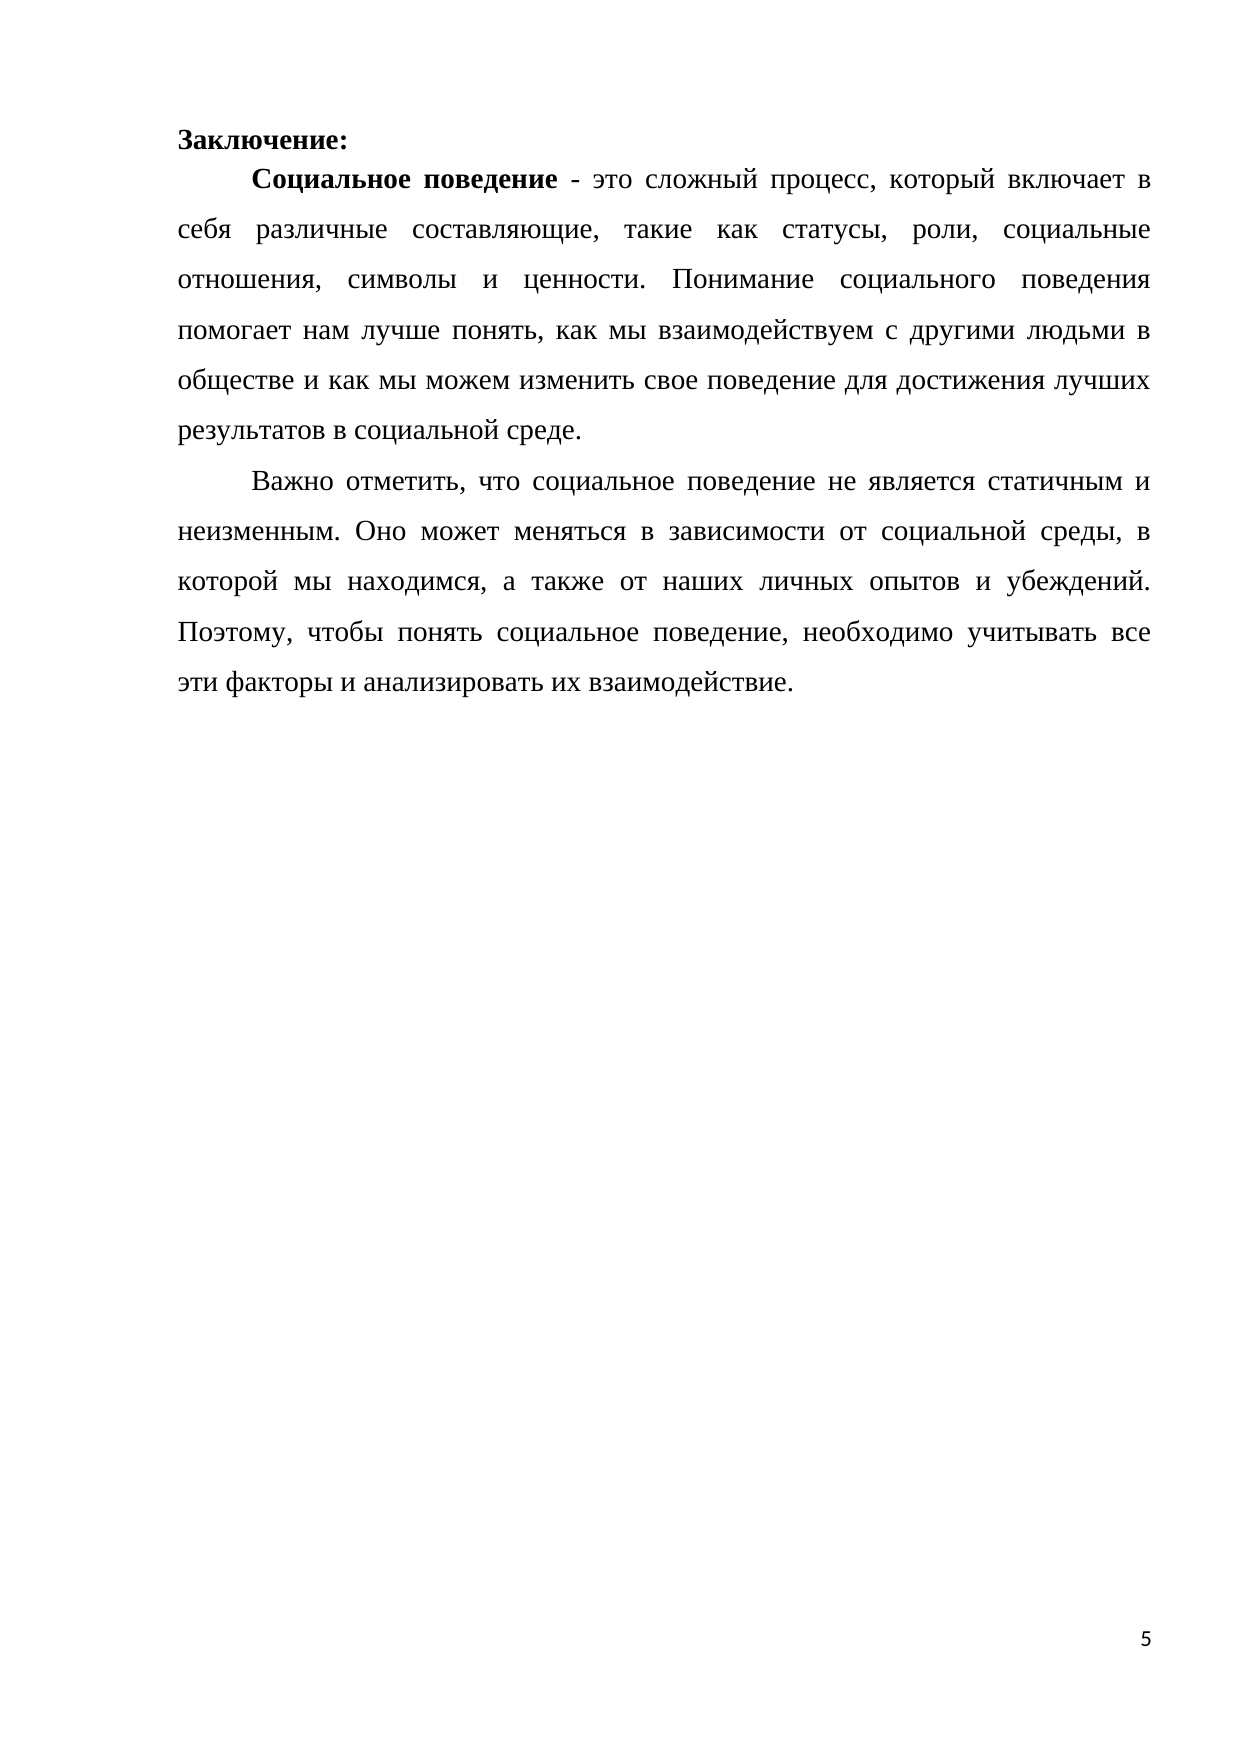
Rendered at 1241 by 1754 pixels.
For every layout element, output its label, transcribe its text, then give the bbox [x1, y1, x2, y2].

subtitle Заключение: [177, 122, 1152, 156]
text Социальное поведение - это сложный процесс, который включает в себя различные составляющие, такие как статусы, роли, социальные отношения, символы и ценности. Понимание социального поведения помогает нам лучше понять, как мы взаимодействуем с другими людьми в обществе и как мы можем изменить свое поведение для достижения лучших результатов в социальной среде. [177, 161, 1152, 446]
text Важно отметить, что социальное поведение не является статичным и неизменным. Оно может меняться в зависимости от социальной среды, в которой мы находимся, а также от наших личных опытов и убеждений. Поэтому, чтобы понять социальное поведение, необходимо учитывать все эти факторы и анализировать их взаимодействие. [177, 463, 1152, 697]
